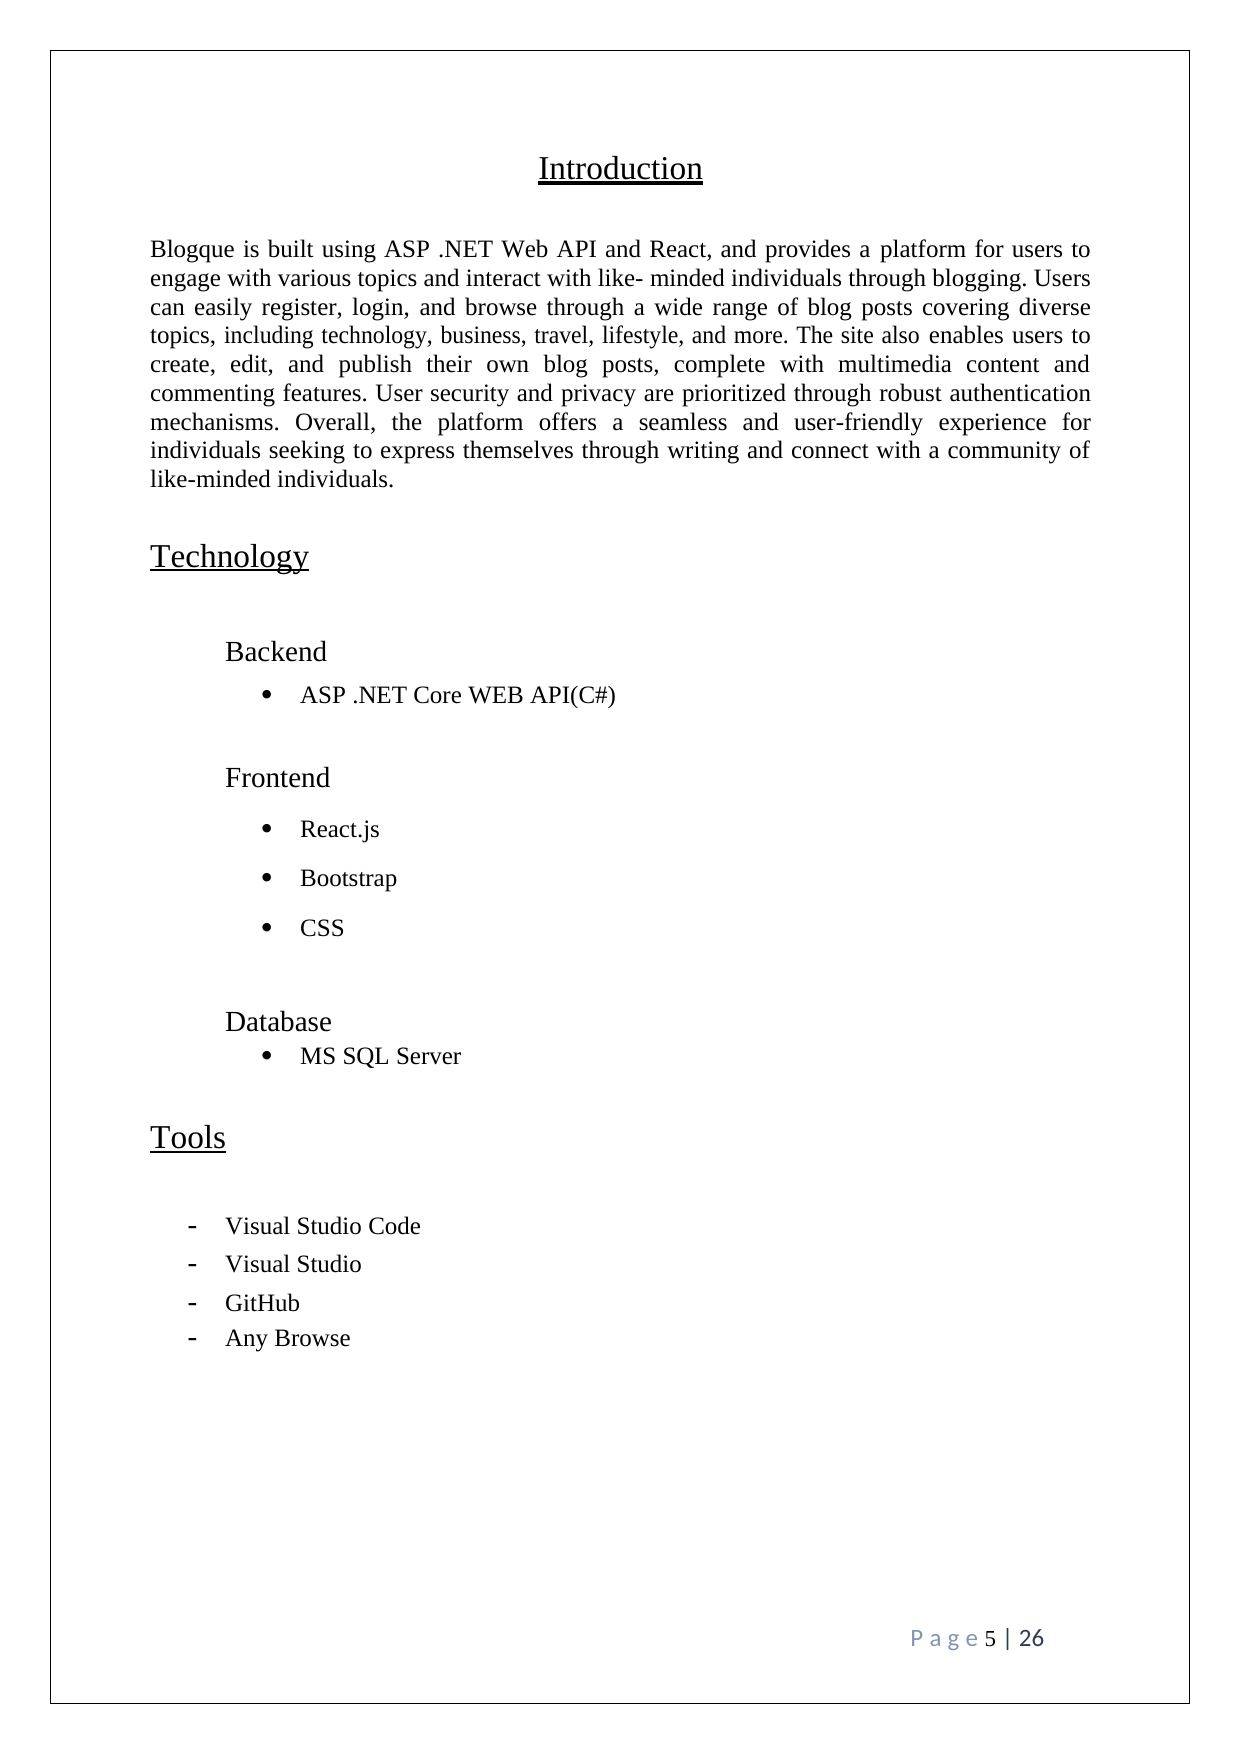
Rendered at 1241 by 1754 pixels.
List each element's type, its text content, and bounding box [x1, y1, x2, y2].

subtitle Technology [150, 536, 1117, 575]
subtitle Frontend [225, 750, 1117, 797]
text Blogque is built using ASP .NET Web API and React, and provides a platform for users to engage with various topics and interact with like- minded individuals through blogging. Users can easily register, login, and browse through a wide range of blog posts covering diverse topics, including technology, business, travel, lifestyle, and more. The site also enables users to create, edit, and publish their own blog posts, complete with multimedia content and commenting features. User security and privacy are prioritized through robust authentication mechanisms. Overall, the platform offers a seamless and user-friendly experience for individuals seeking to express themselves through writing and connect with a community of like-minded individuals. [150, 234, 1091, 493]
list React.js [262, 797, 1117, 848]
list Bootstrap [262, 848, 1117, 897]
list Visual Studio Code [187, 1204, 1117, 1242]
list Visual Studio [187, 1242, 1117, 1280]
list Any Browse [187, 1319, 1117, 1352]
text Backend [225, 623, 1117, 671]
list MS SQL Server [262, 1041, 1117, 1070]
list ASP .NET Core WEB API(C#) [262, 671, 1117, 711]
subtitle Database [225, 993, 1117, 1041]
list GitHub [187, 1280, 1117, 1319]
list CSS [262, 897, 1117, 947]
subtitle Tools [150, 1117, 1117, 1156]
subtitle Introduction [187, 148, 1053, 186]
